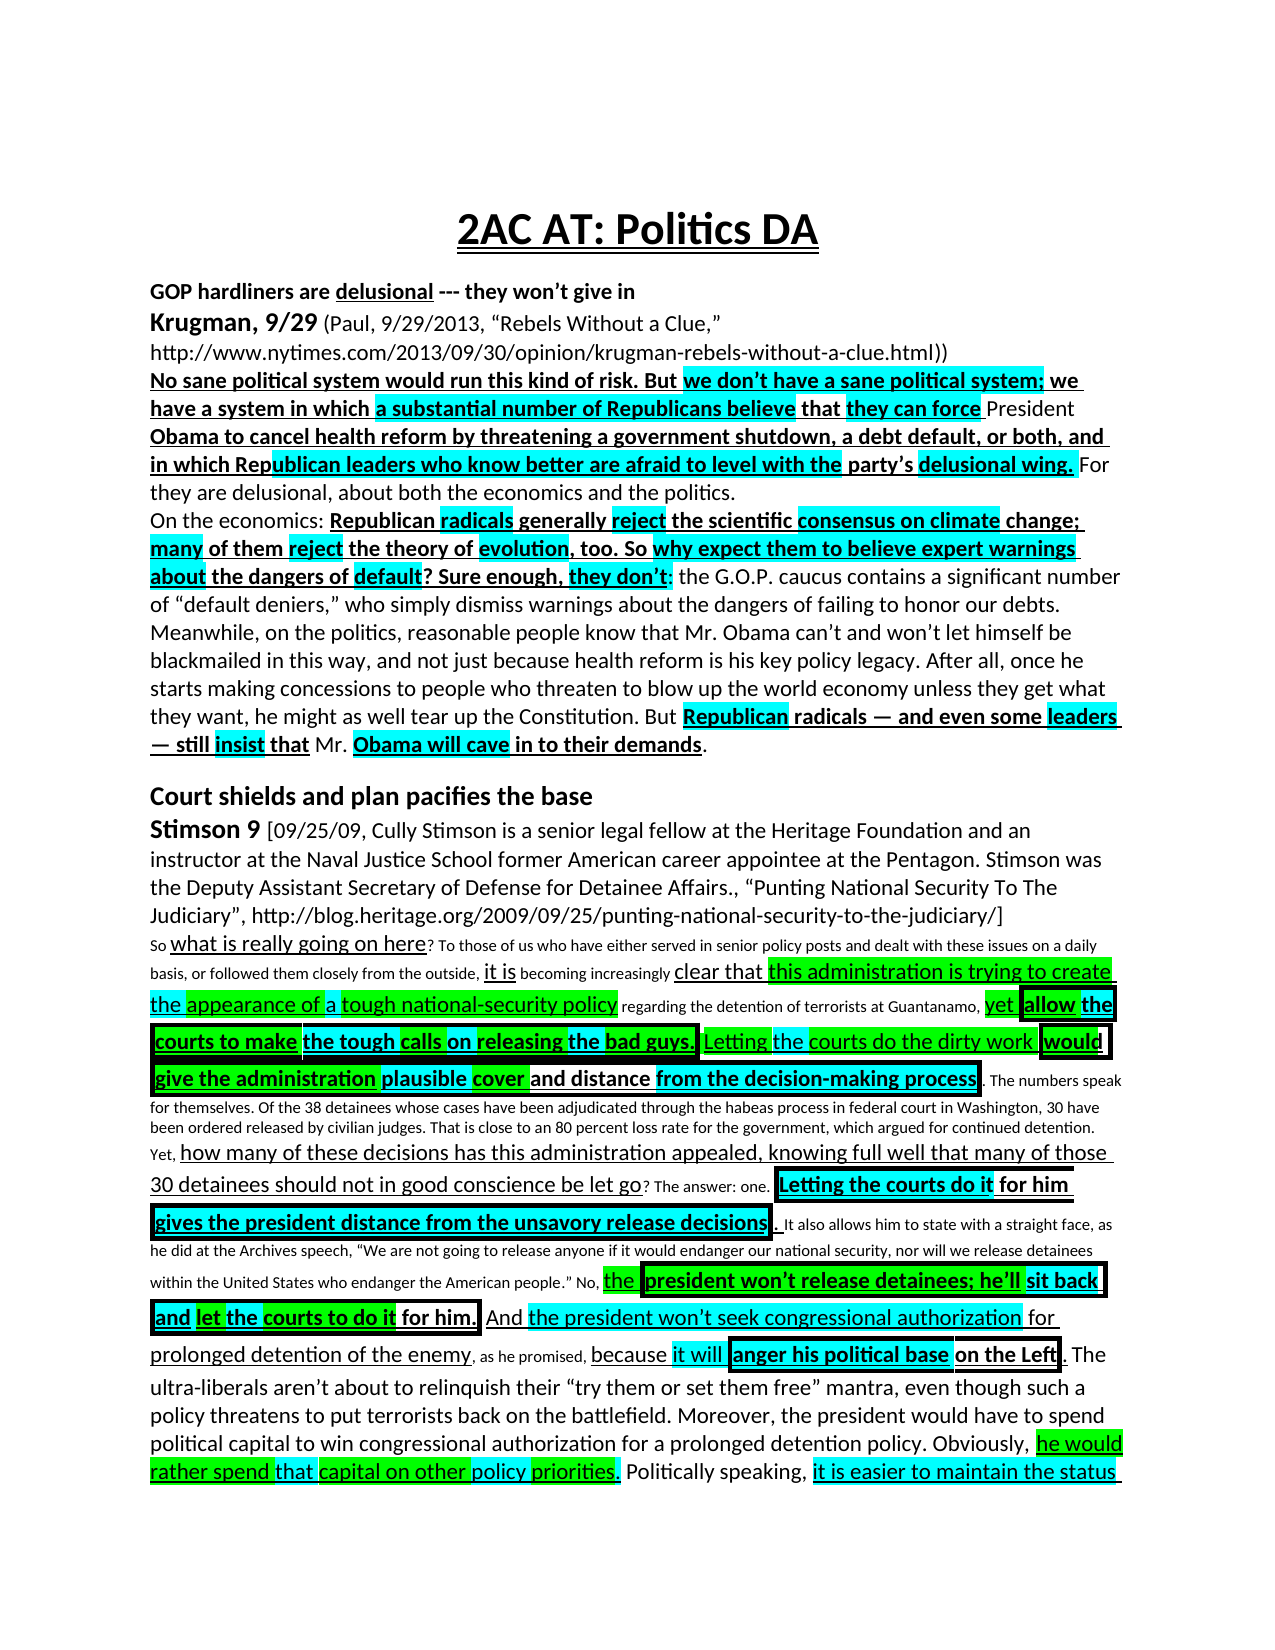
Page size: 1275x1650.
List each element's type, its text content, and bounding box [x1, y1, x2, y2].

text On the economics: Republican radicals generally reject the scientific consensus on climate change; many of them reject the theory of evolution, too. So why expect them to believe expert warnings about the dangers of default? Sure enough, they don’t: the G.O.P. caucus contains a significant number of “default deniers,” who simply dismiss warnings about the dangers of failing to honor our debts. [150, 506, 1125, 618]
text Meanwhile, on the politics, reasonable people know that Mr. Obama can’t and won’t let himself be blackmailed in this way, and not just because health reform is his key policy legacy. After all, once he starts making concessions to people who threaten to blow up the world economy unless they get what they want, he might as well tear up the Constitution. But Republican radicals — and even some leaders — still insist that Mr. Obama will cave in to their demands. [150, 618, 1125, 758]
text No sane political system would run this kind of risk. But we don’t have a sane political system; we have a system in which a substantial number of Republicans believe that they can force President Obama to cancel health reform by threatening a government shutdown, a debt default, or both, and in which Republican leaders who know better are afraid to level with the party’s delusional wing. For they are delusional, about both the economics and the politics. [150, 366, 1125, 506]
text Krugman, 9/29 (Paul, 9/29/2013, “Rebels Without a Clue,” http://www.nytimes.com/2013/09/30/opinion/krugman-rebels-without-a-clue.html)) [150, 305, 1125, 366]
subtitle 2AC AT: Politics DA [150, 200, 1125, 256]
text GOP hardliners are delusional --- they won’t give in [150, 277, 1125, 305]
text Stimson 9 [09/25/09, Cully Stimson is a senior legal fellow at the Heritage Foundation and an instructor at the Naval Justice School former American career appointee at the Pentagon. Stimson was the Deputy Assistant Secretary of Defense for Detainee Affairs., “Punting National Security To The Judiciary”, http://blog.heritage.org/2009/09/25/punting-national-security-to-the-judiciary/] [150, 812, 1125, 929]
subtitle Court shields and plan pacifies the base [150, 779, 1125, 812]
